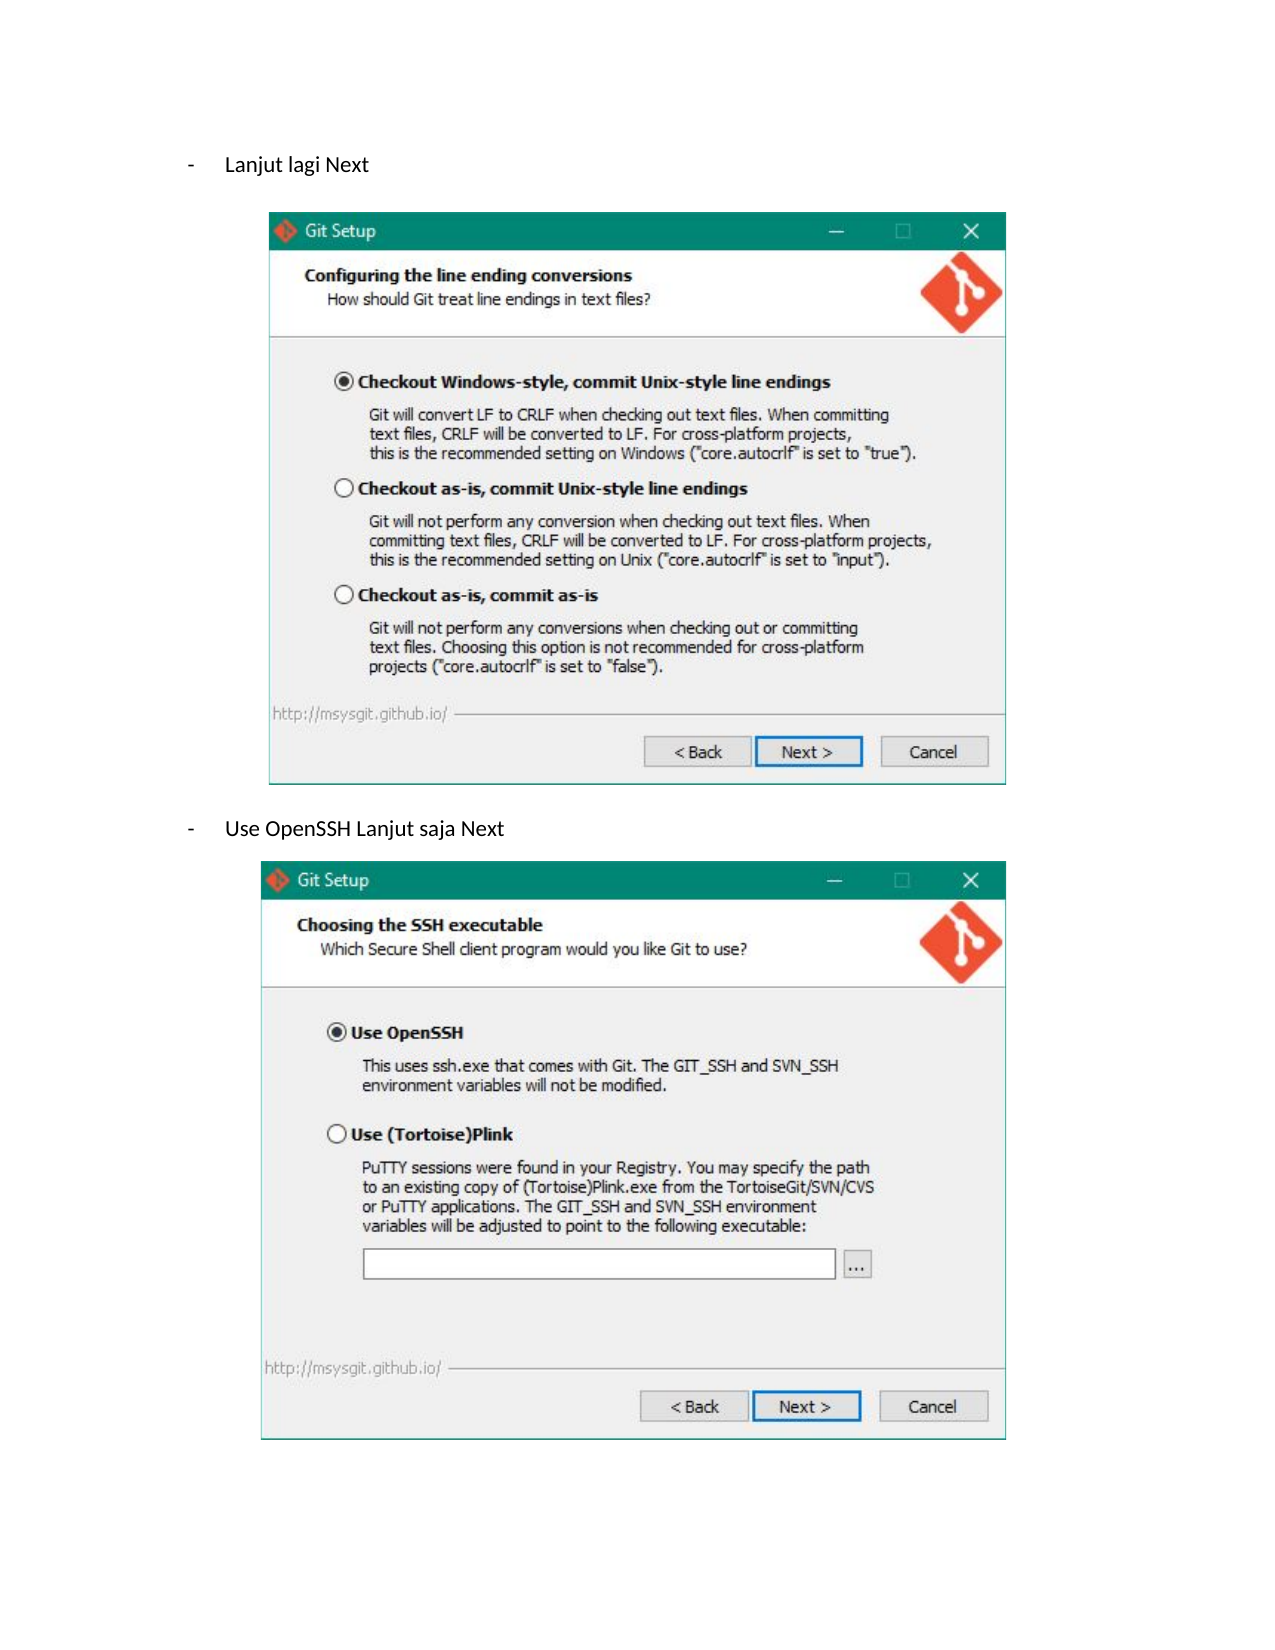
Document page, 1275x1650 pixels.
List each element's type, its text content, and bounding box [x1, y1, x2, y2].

picture [260, 861, 1007, 1440]
list Use OpenSSH Lanjut saja Next [187, 814, 1125, 843]
picture [268, 212, 1007, 785]
list Lanjut lagi Next [187, 150, 1125, 178]
